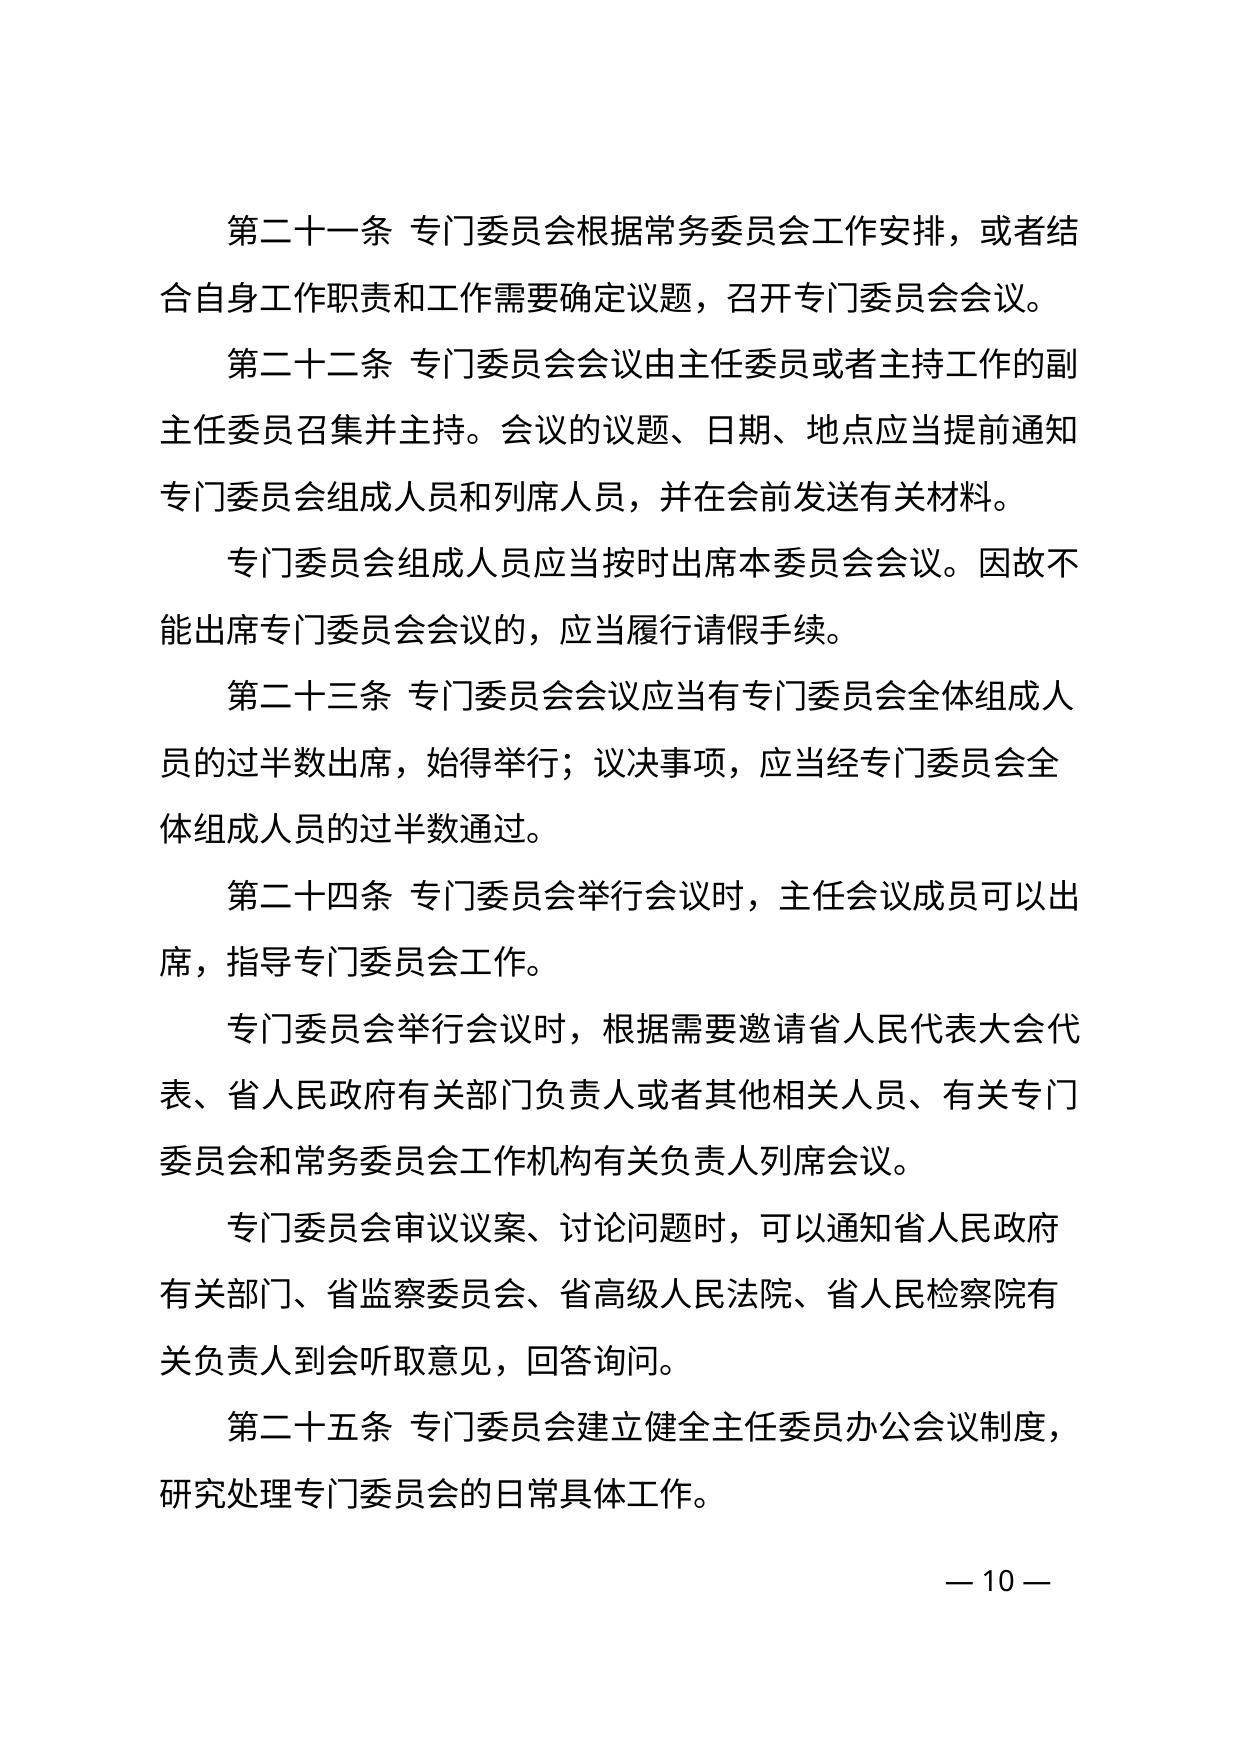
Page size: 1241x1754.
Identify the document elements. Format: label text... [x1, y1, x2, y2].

text 第二十五条 专门委员会建立健全主任委员办公会议制度，研究处理专门委员会的日常具体工作。 [159, 1392, 1081, 1525]
text 第二十四条 专门委员会举行会议时，主任会议成员可以出席，指导专门委员会工作。 [159, 860, 1081, 993]
text 第二十二条 专门委员会会议由主任委员或者主持工作的副主任委员召集并主持。会议的议题、日期、地点应当提前通知专门委员会组成人员和列席人员，并在会前发送有关材料。 [159, 329, 1081, 528]
text 专门委员会举行会议时，根据需要邀请省人民代表大会代表、省人民政府有关部门负责人或者其他相关人员、有关专门委员会和常务委员会工作机构有关负责人列席会议。 [159, 993, 1081, 1193]
text 第二十一条 专门委员会根据常务委员会工作安排，或者结合自身工作职责和工作需要确定议题，召开专门委员会会议。 [159, 196, 1081, 329]
text 专门委员会审议议案、讨论问题时，可以通知省人民政府有关部门、省监察委员会、省高级人民法院、省人民检察院有关负责人到会听取意见，回答询问。 [159, 1193, 1081, 1392]
text 第二十三条 专门委员会会议应当有专门委员会全体组成人员的过半数出席，始得举行；议决事项，应当经专门委员会全体组成人员的过半数通过。 [159, 661, 1081, 860]
text 专门委员会组成人员应当按时出席本委员会会议。因故不能出席专门委员会会议的，应当履行请假手续。 [159, 528, 1081, 661]
